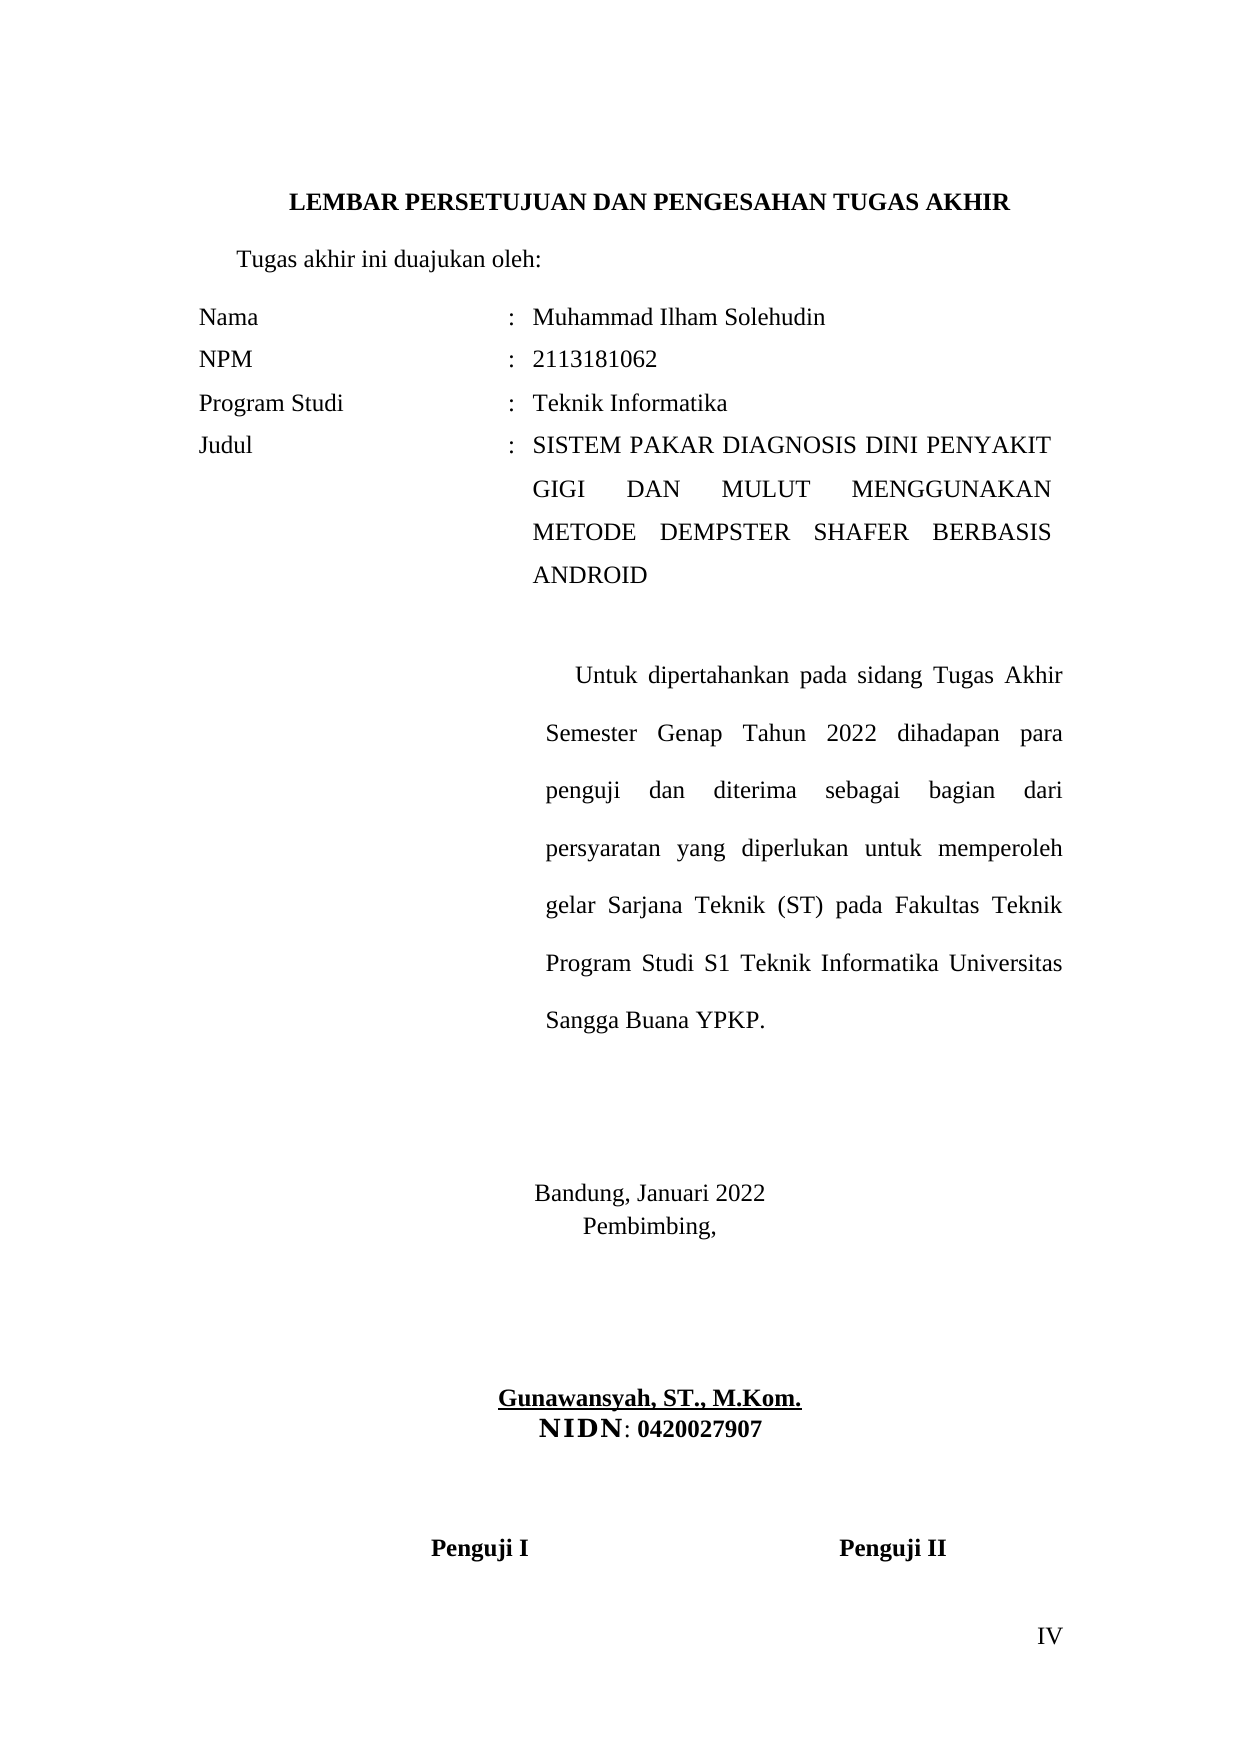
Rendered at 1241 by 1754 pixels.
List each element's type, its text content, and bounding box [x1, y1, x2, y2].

table_cell NPM [221, 345, 497, 388]
table_cell Judul [221, 431, 497, 603]
table_cell Teknik Informatika [521, 388, 1063, 431]
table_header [694, 1533, 1092, 1561]
table_header : [497, 302, 521, 344]
table_cell : [497, 388, 521, 431]
table_header Muhammad Ilham Solehudin [521, 302, 1063, 344]
table_cell : [497, 345, 521, 388]
text Pembimbing, [236, 1211, 1063, 1297]
table_cell SISTEM PAKAR DIAGNOSIS DINI PENYAKIT GIGI DAN MULUT MENGGUNAKAN METODE DEMPSTER SHAFER BERBASIS ANDROID [521, 431, 1063, 603]
table_cell 2113181062 [521, 345, 1063, 388]
text Gunawansyah, ST., M.Kom. [236, 1383, 1063, 1412]
text 𝐍𝐈𝐃𝐍: 0420027907 [236, 1412, 1063, 1442]
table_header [266, 1533, 693, 1561]
text Tugas akhir ini duajukan oleh: [236, 244, 1063, 273]
subtitle LEMBAR PERSETUJUAN DAN PENGESAHAN TUGAS AKHIR [236, 187, 1063, 215]
table_cell Program Studi [221, 388, 497, 431]
table_cell : [497, 431, 521, 603]
text Bandung, Januari 2022 [236, 1178, 1063, 1207]
table_header Nama [221, 302, 497, 344]
text Untuk dipertahankan pada sidang Tugas Akhir Semester Genap Tahun 2022 dihadapan para penguji dan diterima sebagai bagian dari persyaratan yang diperlukan untuk memperoleh gelar Sarjana Teknik (ST) pada Fakultas Teknik Program Studi S1 Teknik Informatika Universitas Sangga Buana YPKP. [545, 661, 1063, 1034]
